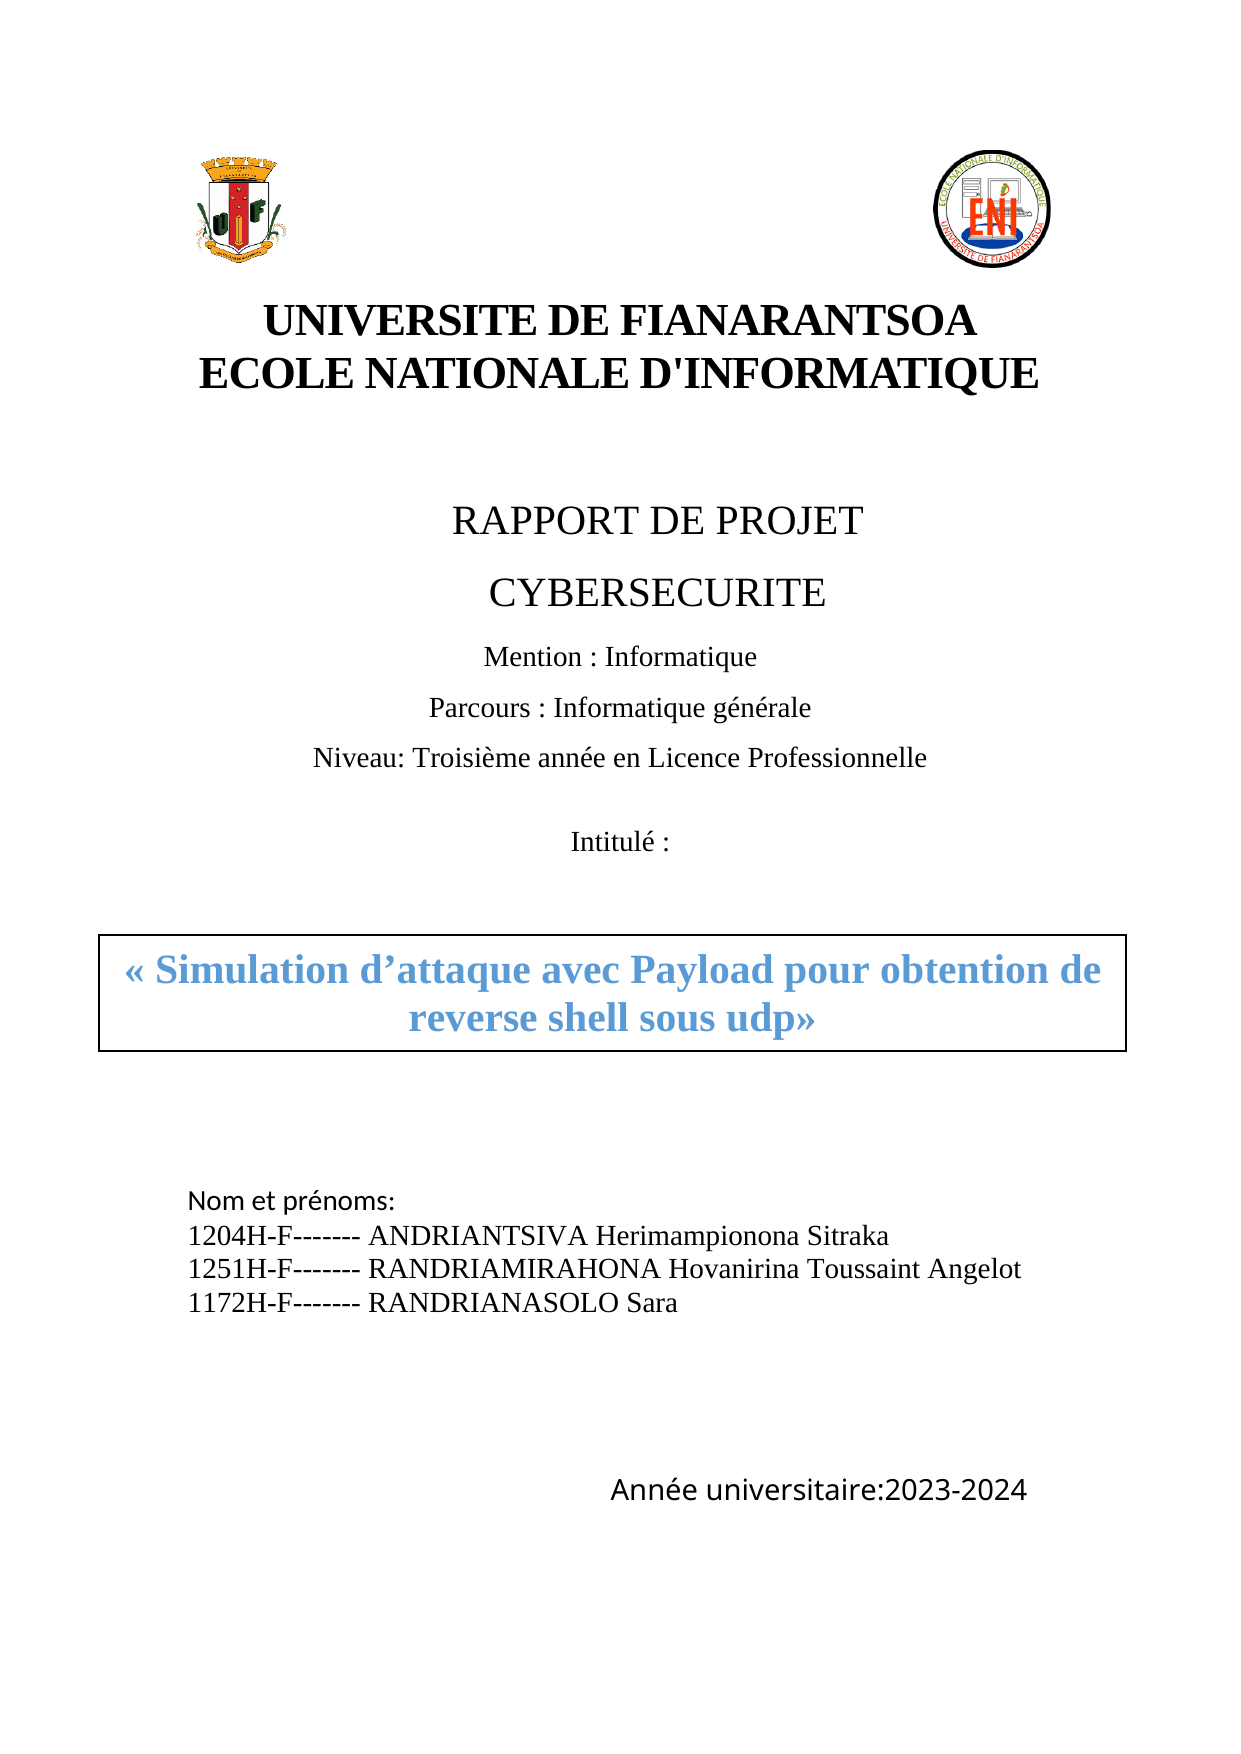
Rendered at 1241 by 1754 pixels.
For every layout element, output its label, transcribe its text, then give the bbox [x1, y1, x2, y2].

text Intitulé : [187, 824, 1053, 857]
text Nom et prénoms: [187, 1182, 1053, 1218]
picture [187, 151, 294, 268]
text Niveau: Troisième année en Licence Professionnelle [187, 740, 1053, 773]
text Mention : Informatique [187, 639, 1053, 673]
text 1172H-F------- RANDRIANASOLO Sara [187, 1285, 1053, 1318]
text Année universitaire:2023-2024 [187, 1469, 1053, 1509]
text RAPPORT DE PROJET [187, 496, 1053, 543]
picture [933, 150, 1051, 268]
text 1204H-F------- ANDRIANTSIVA Herimampionona Sitraka [187, 1218, 1053, 1251]
text ECOLE NATIONALE D'INFORMATIQUE [187, 346, 1053, 398]
text Parcours : Informatique générale [187, 690, 1053, 723]
text 1251H-F------- RANDRIAMIRAHONA Hovanirina Toussaint Angelot [187, 1251, 1053, 1285]
text CYBERSECURITE [187, 567, 1053, 615]
text UNIVERSITE DE FIANARANTSOA [187, 293, 1053, 346]
